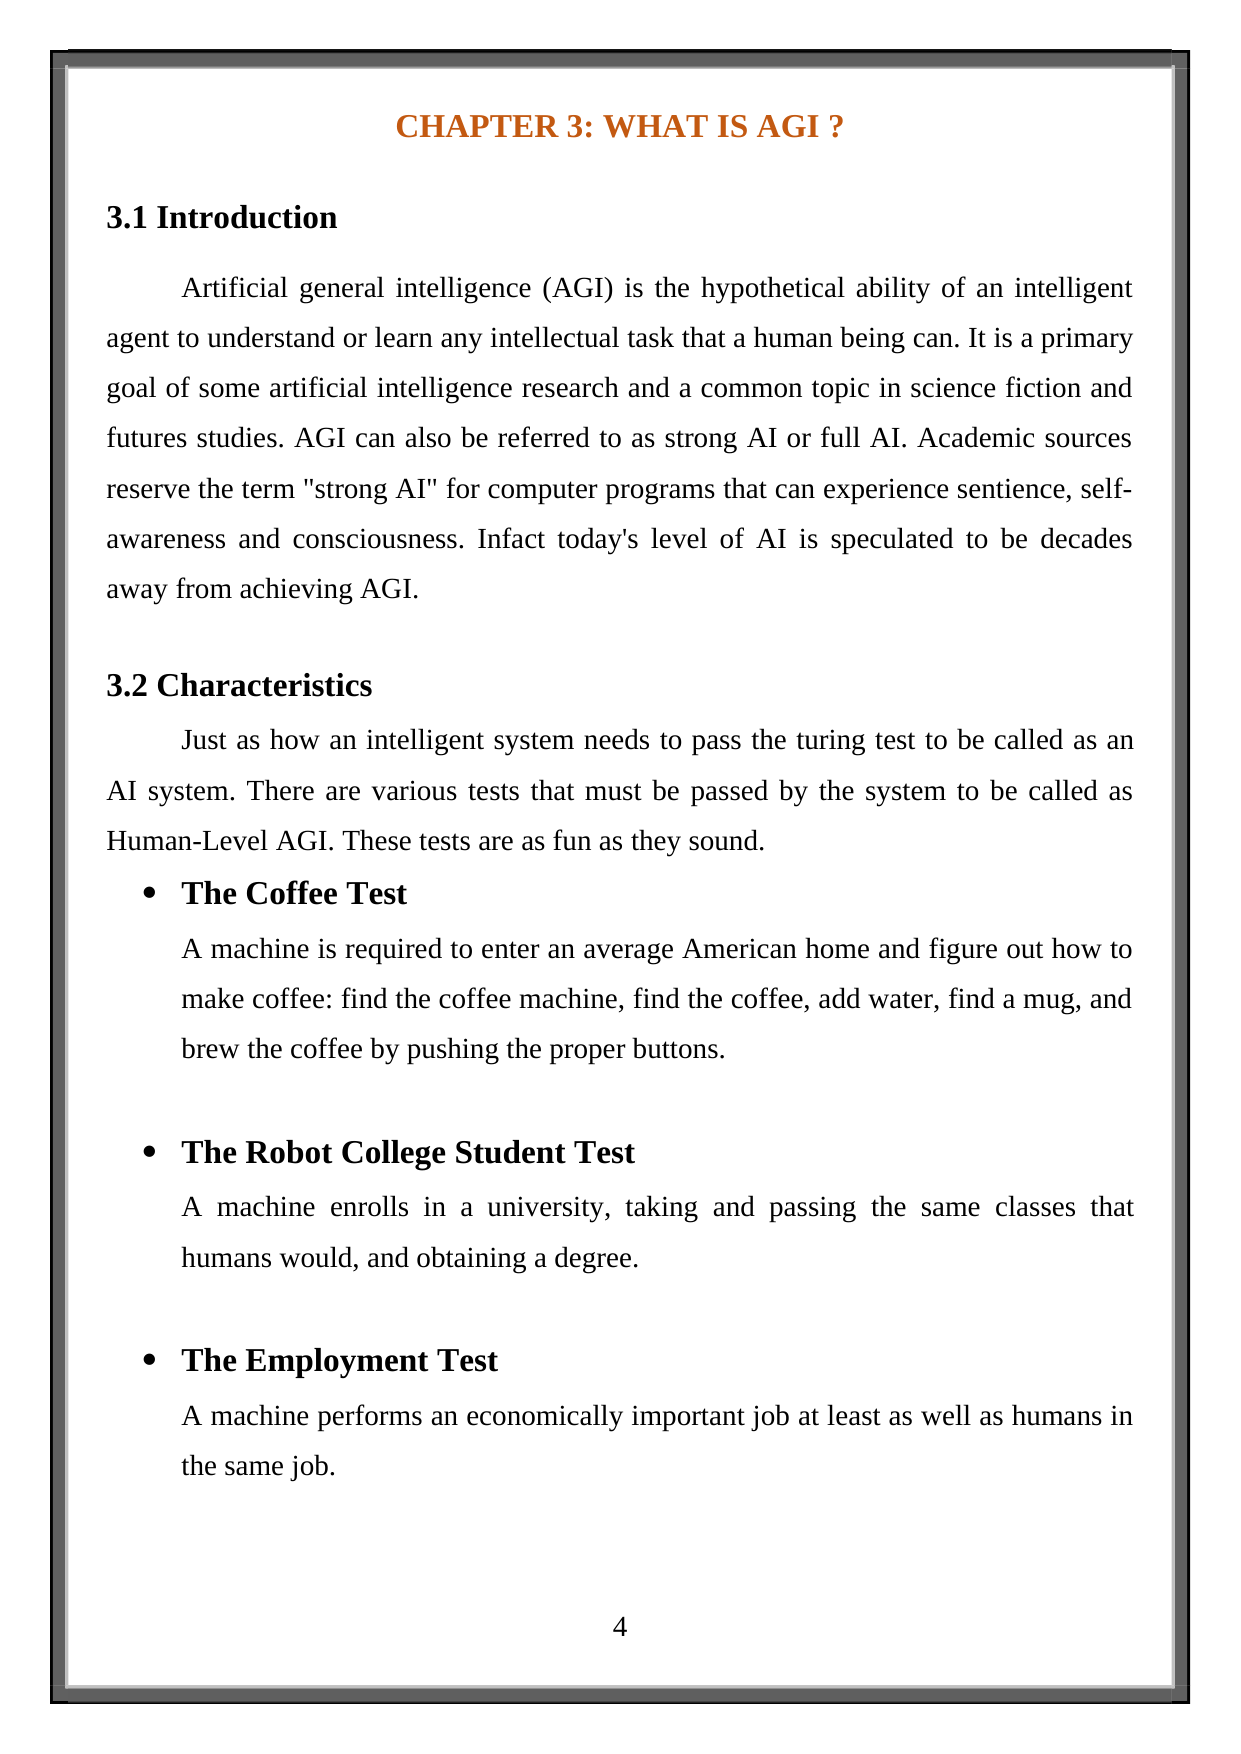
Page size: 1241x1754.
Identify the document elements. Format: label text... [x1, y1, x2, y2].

subtitle CHAPTER 3: WHAT IS AGI ? [195, 106, 1044, 145]
subtitle The Robot College Student Test [144, 1132, 1157, 1170]
subtitle The Employment Test [144, 1340, 1157, 1379]
text A machine is required to enter an average American home and figure out how to make coffee: find the coffee machine, find the coffee, add water, find a mug, and brew the coffee by pushing the proper buttons. [181, 931, 1134, 1065]
text Artificial general intelligence (AGI) is the hypothetical ability of an intelligent agent to understand or learn any intellectual task that a human being can. It is a primary goal of some artificial intelligence research and a common topic in science fiction and futures studies. AGI can also be referred to as strong AI or full AI. Academic sources reserve the term "strong AI" for computer programs that can experience sentience, self- awareness and consciousness. Infact today's level of AI is speculated to be decades away from achieving AGI. [106, 270, 1134, 605]
text A machine performs an economically important job at least as well as humans in the same job. [181, 1398, 1134, 1482]
list Introduction [106, 197, 1157, 236]
text Just as how an intelligent system needs to pass the turing test to be called as an AI system. There are various tests that must be passed by the system to be called as Human-Level AGI. These tests are as fun as they sound. [106, 722, 1134, 857]
picture [68, 49, 1172, 69]
subtitle Characteristics [106, 665, 1157, 703]
picture [68, 1685, 1171, 1704]
subtitle The Coffee Test [144, 873, 1157, 912]
text A machine enrolls in a university, taking and passing the same classes that humans would, and obtaining a degree. [181, 1189, 1134, 1273]
